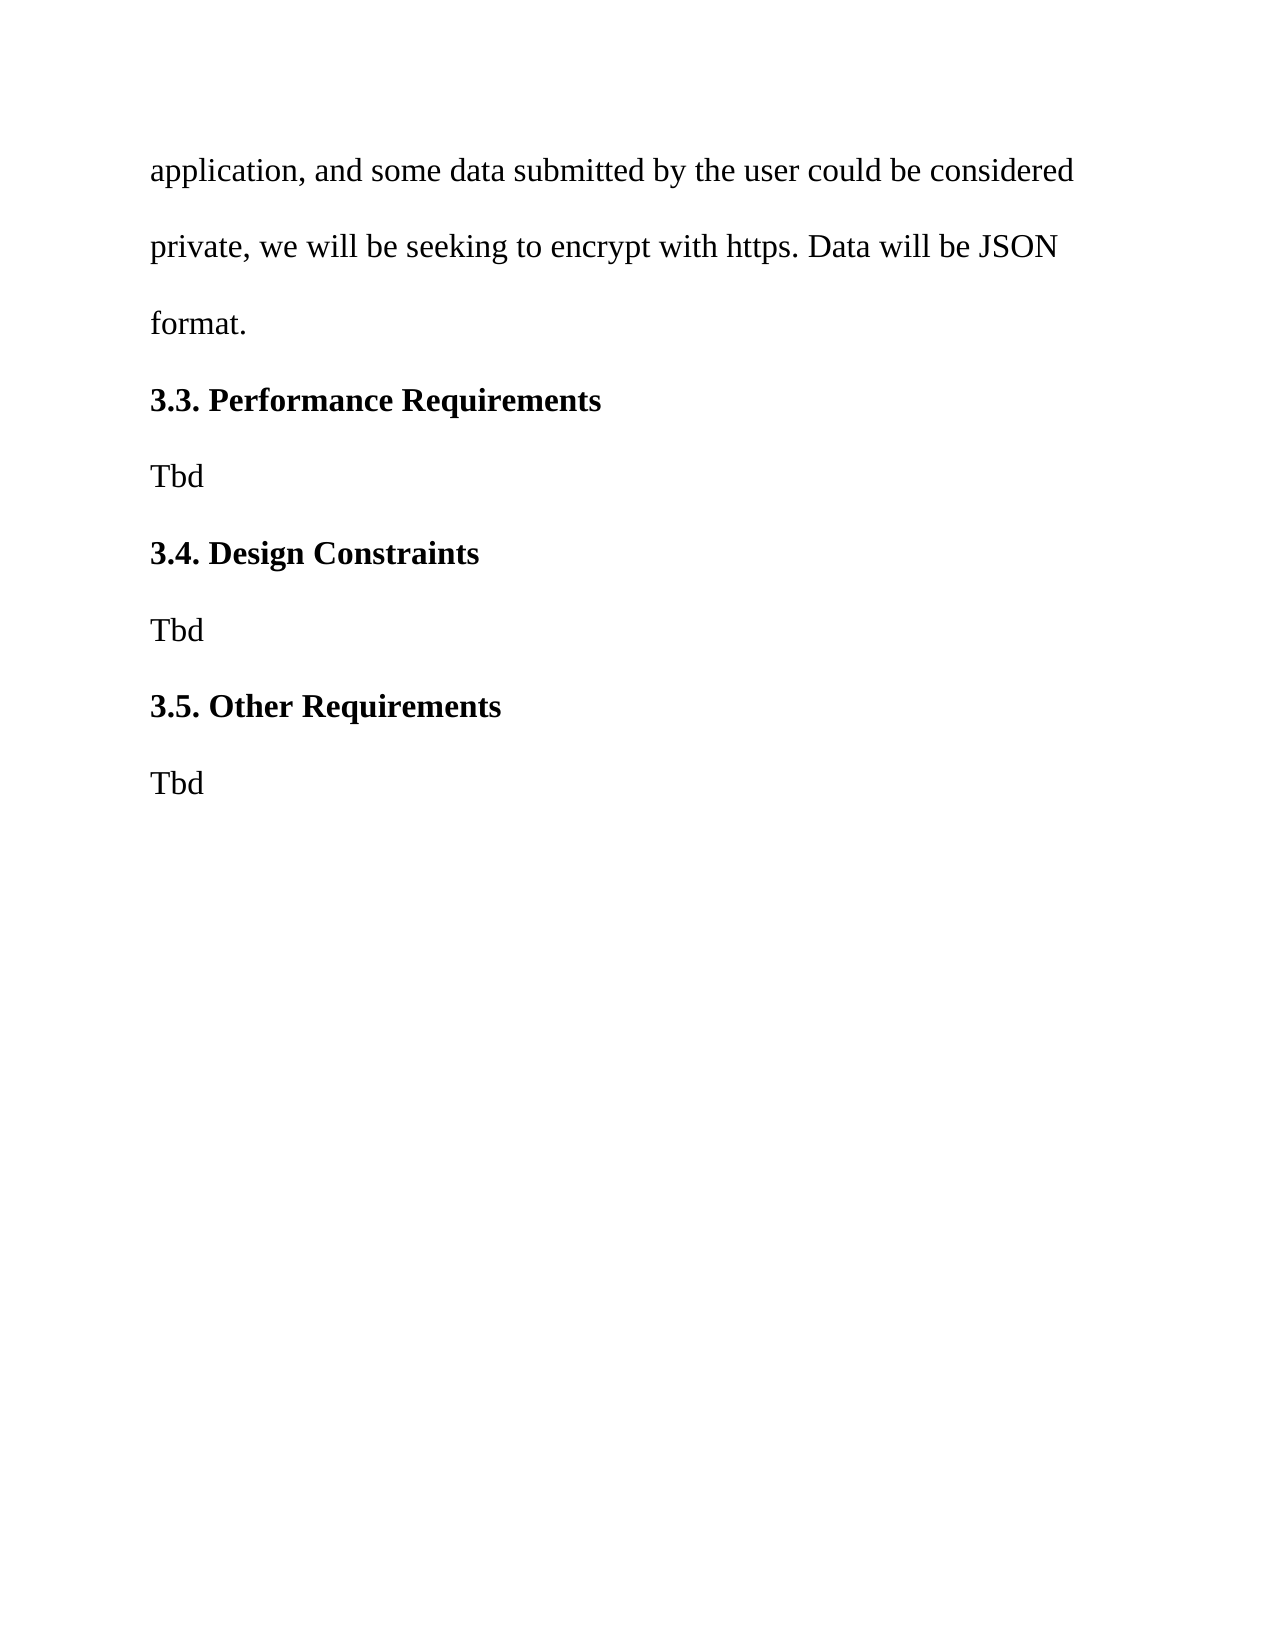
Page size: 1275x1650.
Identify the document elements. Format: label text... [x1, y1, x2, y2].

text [150, 150, 1125, 342]
text 3.3. Performance Requirements [150, 380, 1125, 418]
text Tbd [150, 610, 1125, 648]
text Tbd [150, 457, 1125, 495]
text Tbd [150, 763, 1125, 802]
text 3.4. Design Constraints [150, 533, 1125, 572]
text 3.5. Other Requirements [150, 687, 1125, 725]
